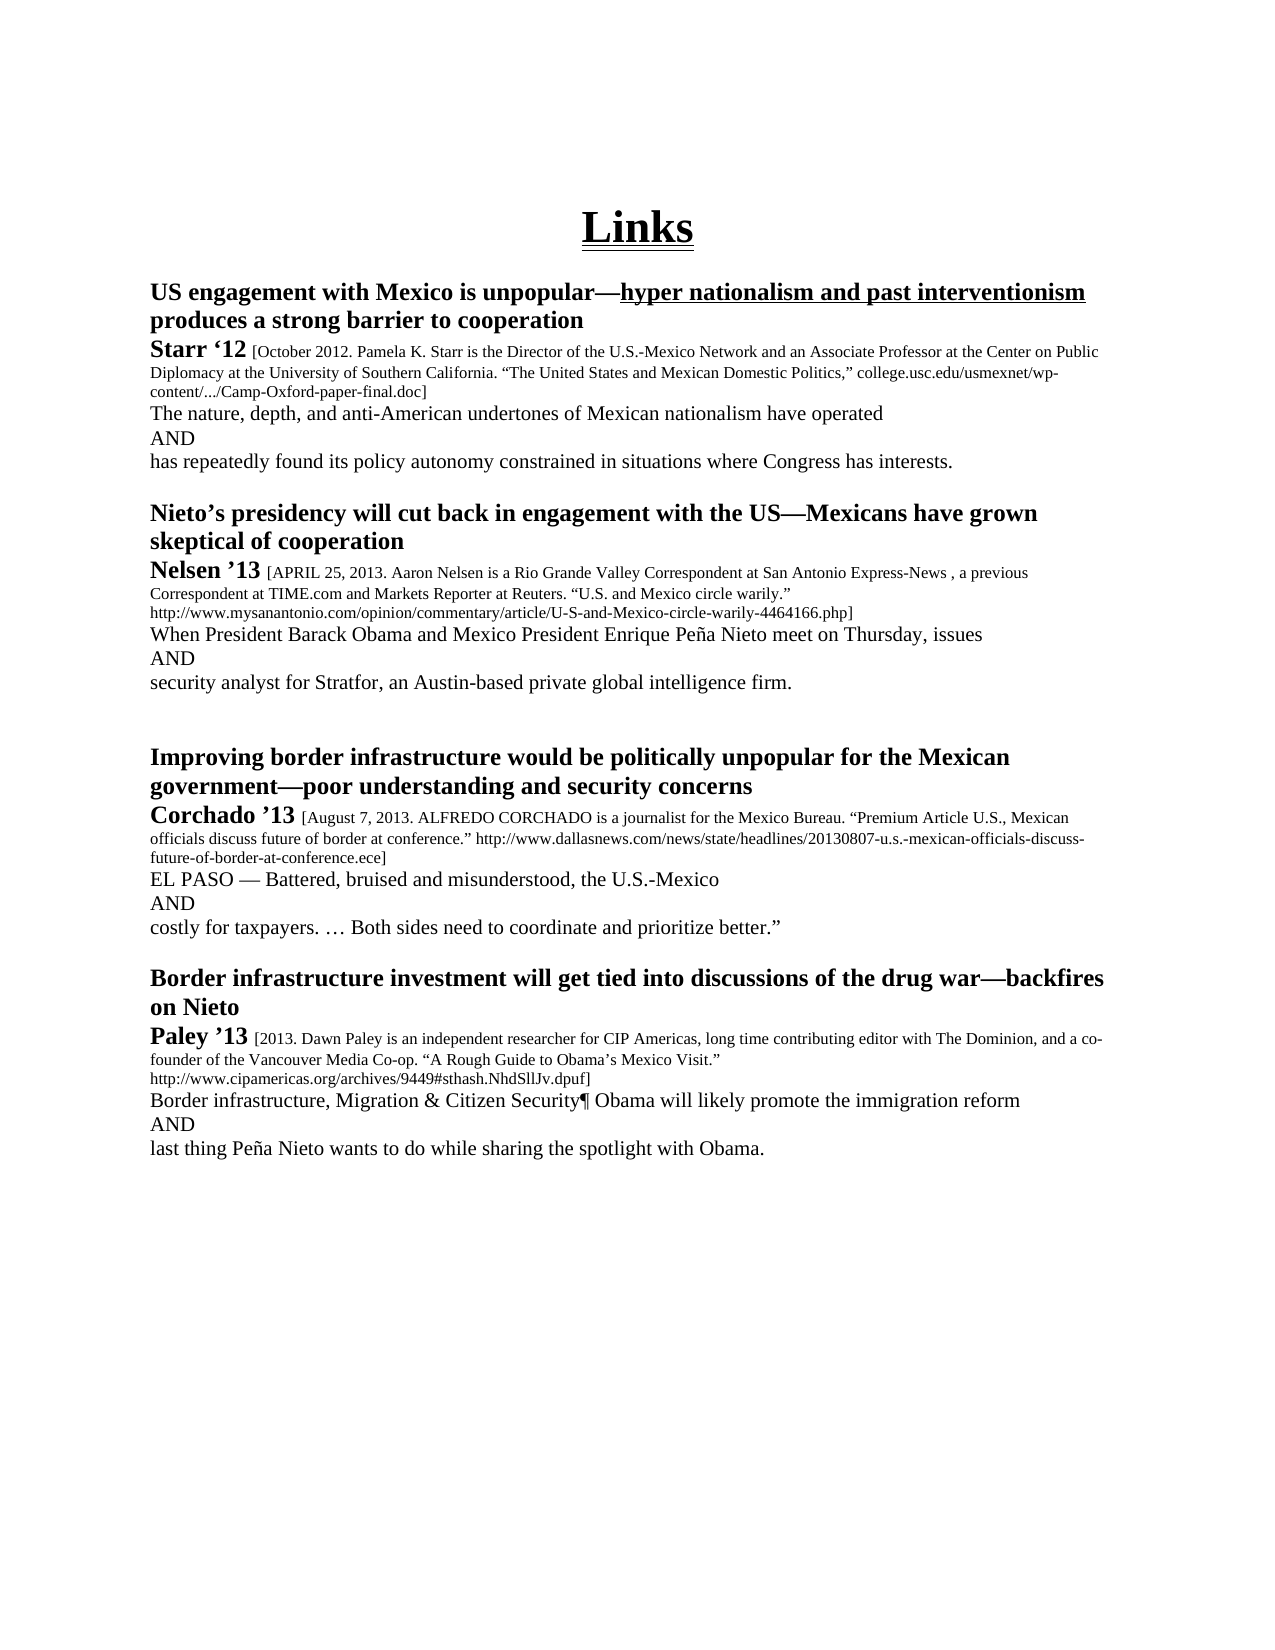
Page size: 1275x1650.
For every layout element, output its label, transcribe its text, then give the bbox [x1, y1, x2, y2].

text The nature, depth, and anti-American undertones of Mexican nationalism have operated [150, 401, 1125, 425]
text Border infrastructure, Migration & Citizen Security¶ Obama will likely promote the immigration reform [150, 1088, 1125, 1112]
text EL PASO — Battered, bruised and misunderstood, the U.S.-Mexico [150, 867, 1125, 891]
text last thing Peña Nieto wants to do while sharing the spotlight with Obama. [150, 1136, 1125, 1160]
text Nelsen ’13 [APRIL 25, 2013. Aaron Nelsen is a Rio Grande Valley Correspondent at San Antonio Express-News , a previous Correspondent at TIME.com and Markets Reporter at Reuters. “U.S. and Mexico circle warily.” http://www.mysanantonio.com/opinion/commentary/article/U-S-and-Mexico-circle-warily-4464166.php] [150, 555, 1125, 622]
text security analyst for Stratfor, an Austin-based private global intelligence firm. [150, 670, 1125, 694]
text costly for taxpayers. … Both sides need to coordinate and prioritize better.” [150, 915, 1125, 939]
text AND [150, 1112, 1125, 1136]
text Improving border infrastructure would be politically unpopular for the Mexican government—poor understanding and security concerns [150, 742, 1125, 800]
text Border infrastructure investment will get tied into discussions of the drug war—backfires on Nieto [150, 963, 1125, 1021]
text Starr ‘12 [October 2012. Pamela K. Starr is the Director of the U.S.-Mexico Network and an Associate Professor at the Center on Public Diplomacy at the University of Southern California. “The United States and Mexican Domestic Politics,” college.usc.edu/usmexnet/wp-content/.../Camp-Oxford-paper-final.doc] [150, 334, 1125, 401]
text Nieto’s presidency will cut back in engagement with the US—Mexicans have grown skeptical of cooperation [150, 498, 1125, 555]
text AND [150, 425, 1125, 449]
text When President Barack Obama and Mexico President Enrique Peña Nieto meet on Thursday, issues [150, 622, 1125, 646]
text has repeatedly found its policy autonomy constrained in situations where Congress has interests. [150, 449, 1125, 473]
subtitle Links [150, 200, 1125, 253]
text Corchado ’13 [August 7, 2013. ALFREDO CORCHADO is a journalist for the Mexico Bureau. “Premium Article U.S., Mexican officials discuss future of border at conference.” http://www.dallasnews.com/news/state/headlines/20130807-u.s.-mexican-officials-discuss-future-of-border-at-conference.ece] [150, 800, 1125, 867]
text Paley ’13 [2013. Dawn Paley is an independent researcher for CIP Americas, long time contributing editor with The Dominion, and a co-founder of the Vancouver Media Co-op. “A Rough Guide to Obama’s Mexico Visit.” http://www.cipamericas.org/archives/9449#sthash.NhdSllJv.dpuf] [150, 1021, 1125, 1088]
text AND [150, 646, 1125, 670]
text AND [150, 891, 1125, 915]
text US engagement with Mexico is unpopular—hyper nationalism and past interventionism produces a strong barrier to cooperation [150, 277, 1125, 334]
